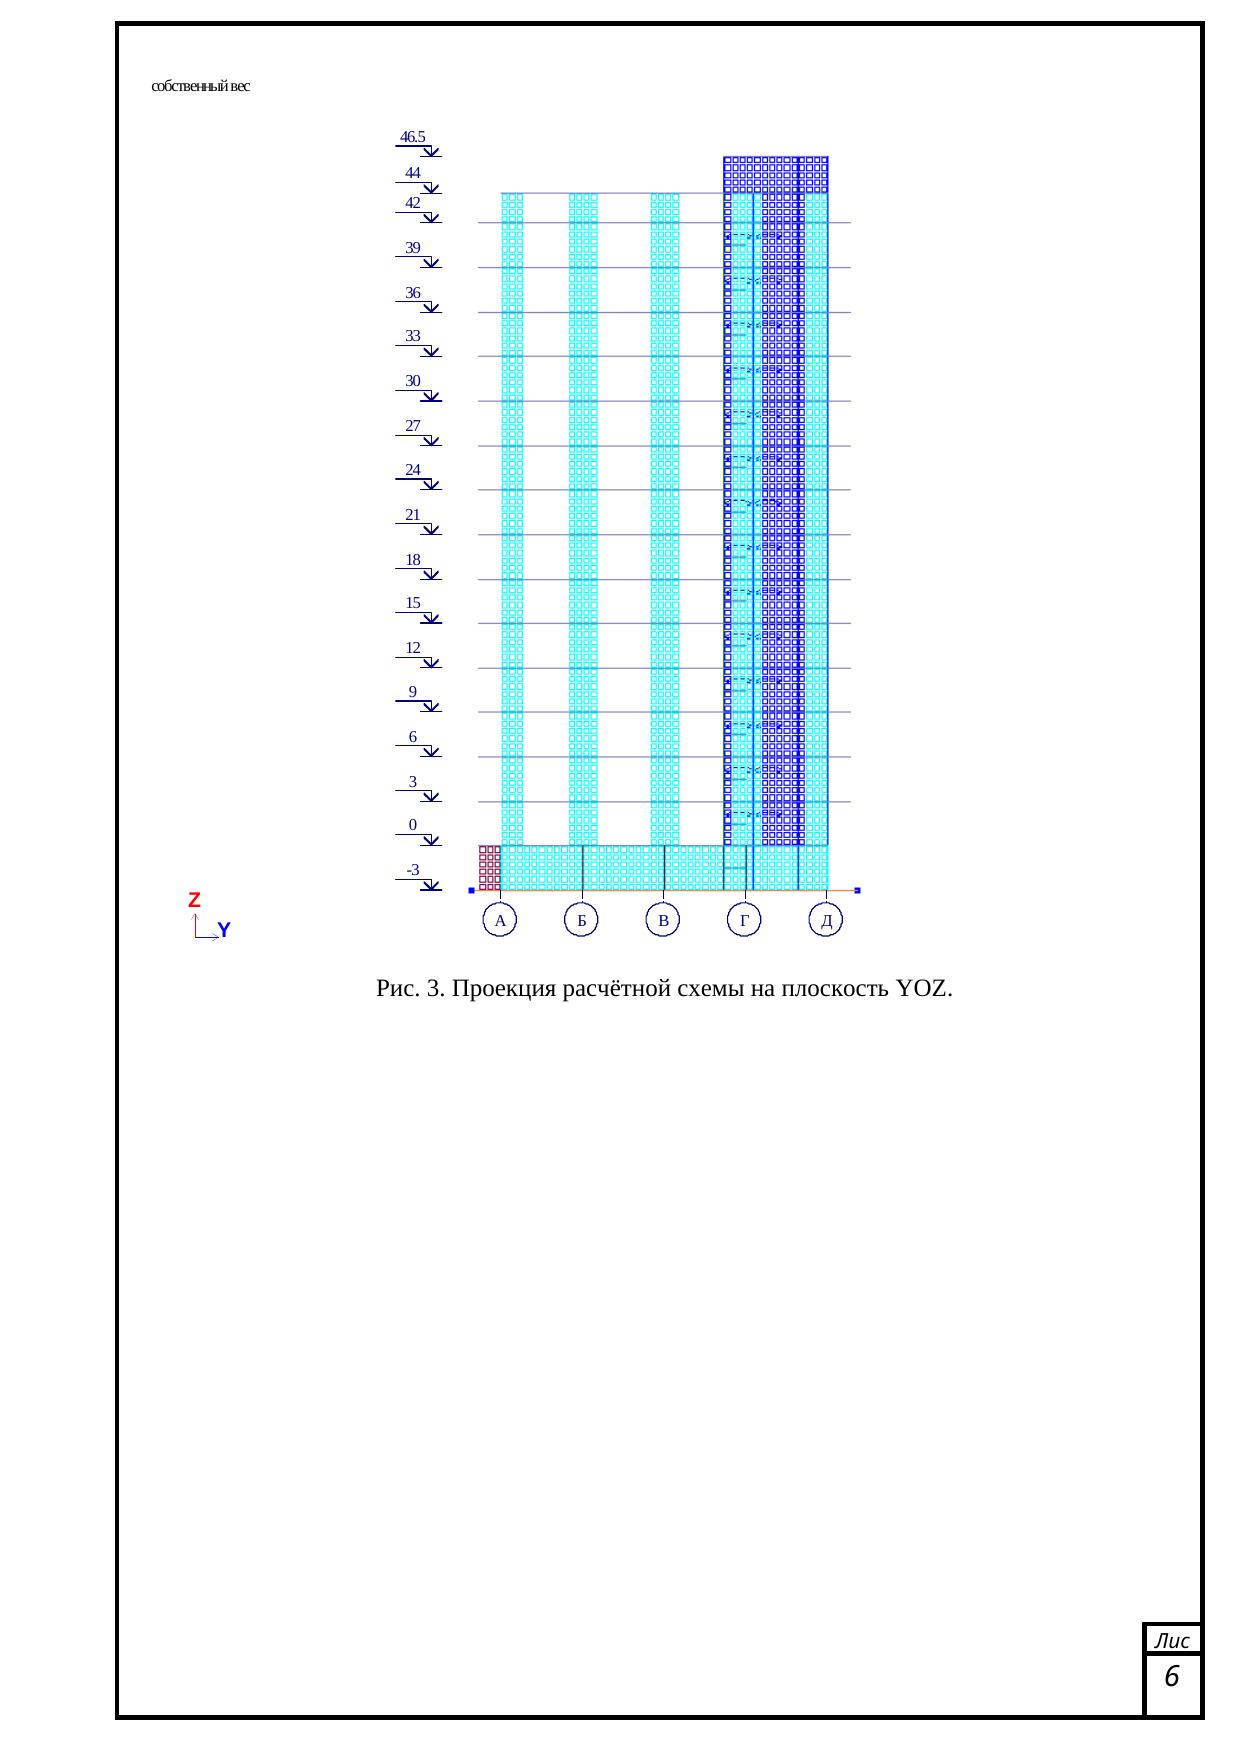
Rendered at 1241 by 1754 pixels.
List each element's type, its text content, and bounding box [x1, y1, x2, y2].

text Рис. 3. Проекция расчётной схемы на плоскость YOZ. [148, 973, 1181, 1001]
